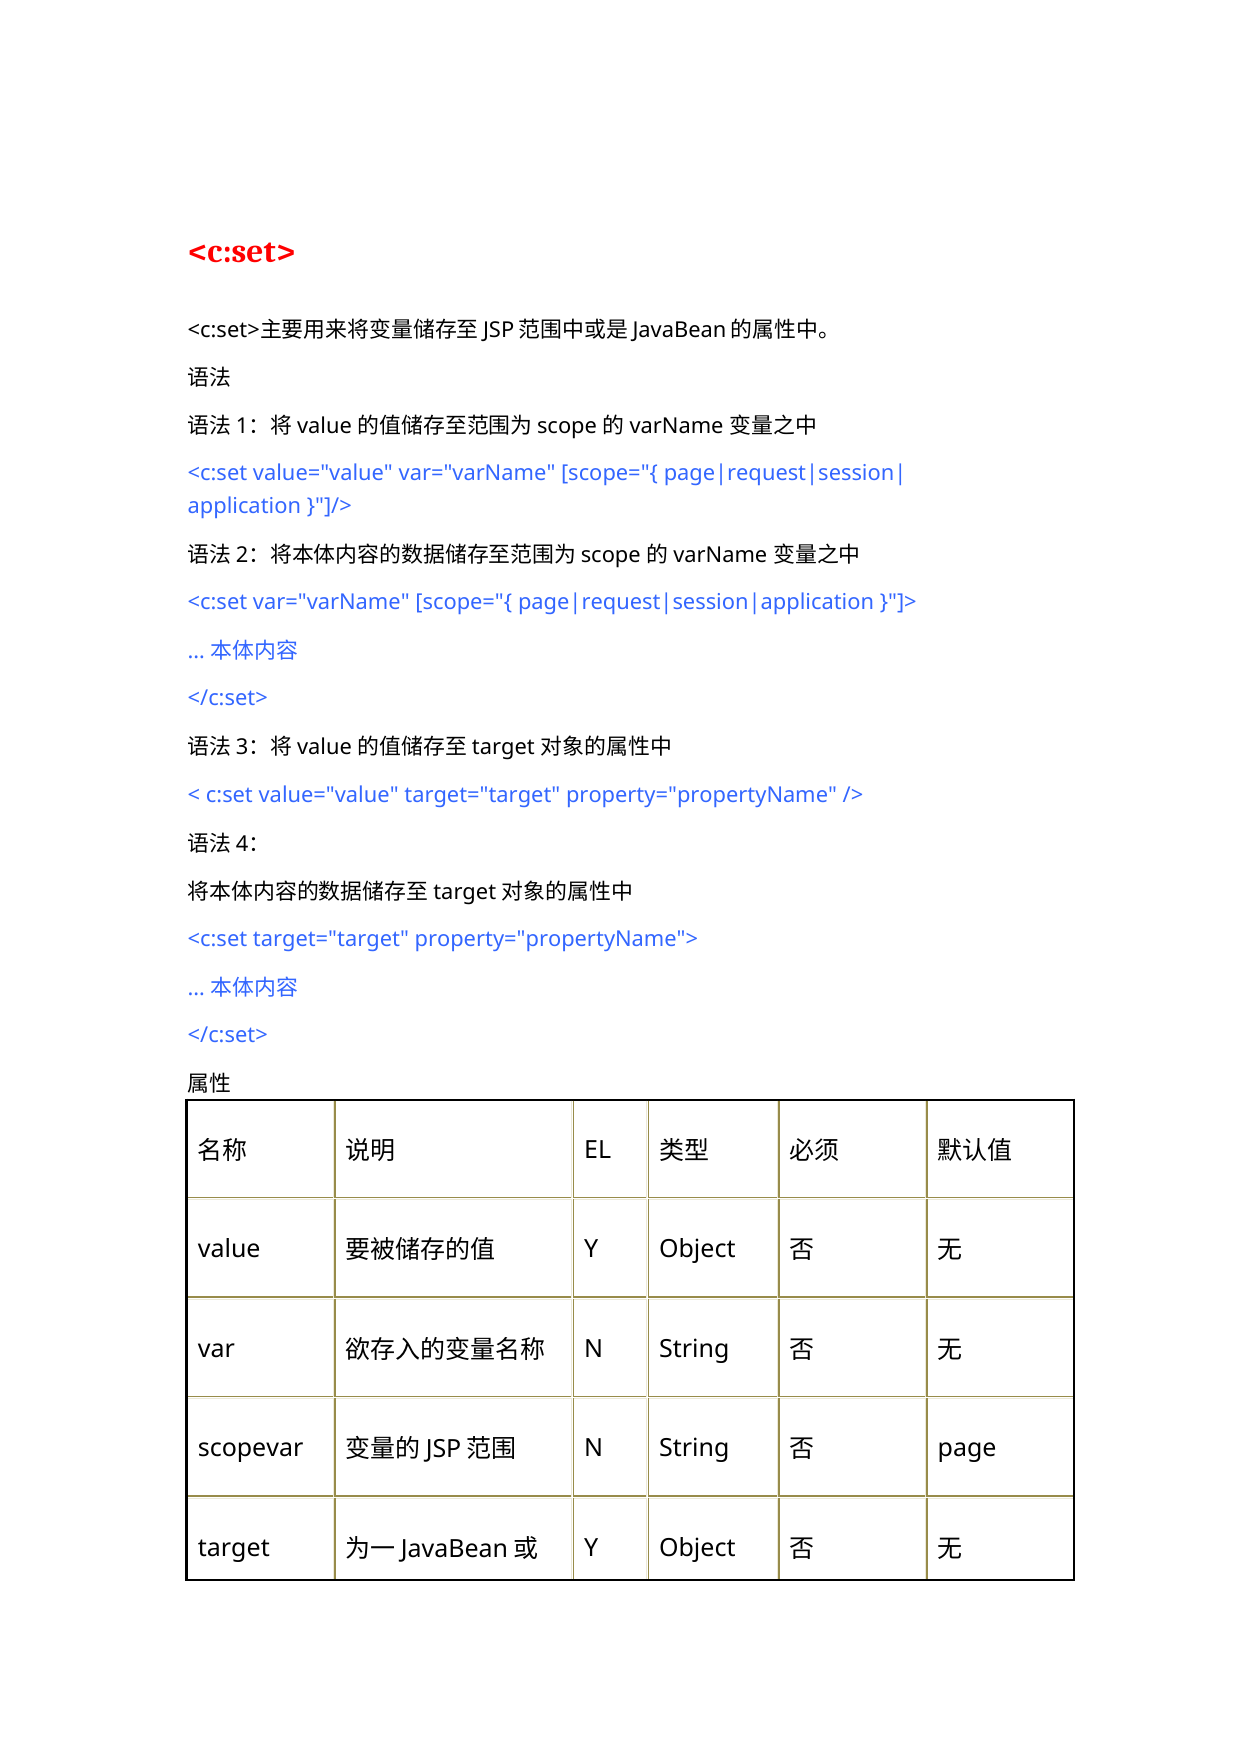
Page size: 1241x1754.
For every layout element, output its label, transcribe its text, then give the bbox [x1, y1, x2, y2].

text <c:set value="value" var="varName" [scope="{ page|request|session|application }"]/> [187, 456, 1053, 521]
table_header 必须 [780, 1101, 925, 1197]
table_header 说明 [336, 1101, 571, 1197]
table_header 默认值 [928, 1101, 1073, 1197]
text 语法3：将 value 的值储存至 target 对象的属性中 [187, 729, 1053, 762]
table_cell String [649, 1300, 777, 1396]
table_cell String [649, 1399, 777, 1495]
table_cell 无 [928, 1499, 1073, 1579]
table_cell 要被储存的值 [336, 1200, 571, 1296]
text <c:set>主要用来将变量储存至JSP范围中或是JavaBean的属性中。 [187, 312, 1053, 344]
table_cell var [188, 1300, 333, 1396]
text <c:set target="target" property="propertyName"> [187, 922, 1053, 954]
text 属性 [187, 1066, 1053, 1098]
table_cell value [188, 1200, 333, 1296]
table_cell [336, 1499, 571, 1579]
table_header 名称 [188, 1101, 333, 1197]
table_header EL [574, 1101, 646, 1197]
table_header 类型 [649, 1101, 777, 1197]
table_cell Object [649, 1200, 777, 1296]
text < c:set value="value" target="target" property="propertyName" /> [187, 777, 1053, 810]
subtitle <c:set> [187, 219, 1053, 284]
table_cell 欲存入的变量名称 [336, 1300, 571, 1396]
text 语法1：将 value 的值储存至范围为scope 的 varName 变量之中 [187, 408, 1053, 440]
table_cell scopevar [188, 1399, 333, 1495]
table_cell 无 [928, 1200, 1073, 1296]
text 语法2：将本体内容的数据储存至范围为scope 的 varName 变量之中 [187, 537, 1053, 569]
table_cell 无 [928, 1300, 1073, 1396]
table_cell N [574, 1300, 646, 1396]
table_cell 否 [780, 1499, 925, 1579]
text </c:set> [187, 681, 1053, 713]
text <c:set var="varName" [scope="{ page|request|session|application }"]> [187, 585, 1053, 617]
table_cell Object [649, 1499, 777, 1579]
table_cell 否 [780, 1200, 925, 1296]
text </c:set> [187, 1018, 1053, 1050]
text 语法4： [187, 825, 1053, 858]
table_cell Y [574, 1200, 646, 1296]
text 将本体内容的数据储存至 target 对象的属性中 [187, 873, 1053, 906]
table_cell 变量的JSP范围 [336, 1399, 571, 1495]
table_cell 否 [780, 1399, 925, 1495]
text … 本体内容 [187, 970, 1053, 1002]
text … 本体内容 [187, 633, 1053, 665]
table_cell 否 [780, 1300, 925, 1396]
text 语法 [187, 360, 1053, 392]
table_cell page [928, 1399, 1073, 1495]
table_cell target [188, 1499, 333, 1579]
table_cell N [574, 1399, 646, 1495]
table_cell Y [574, 1499, 646, 1579]
